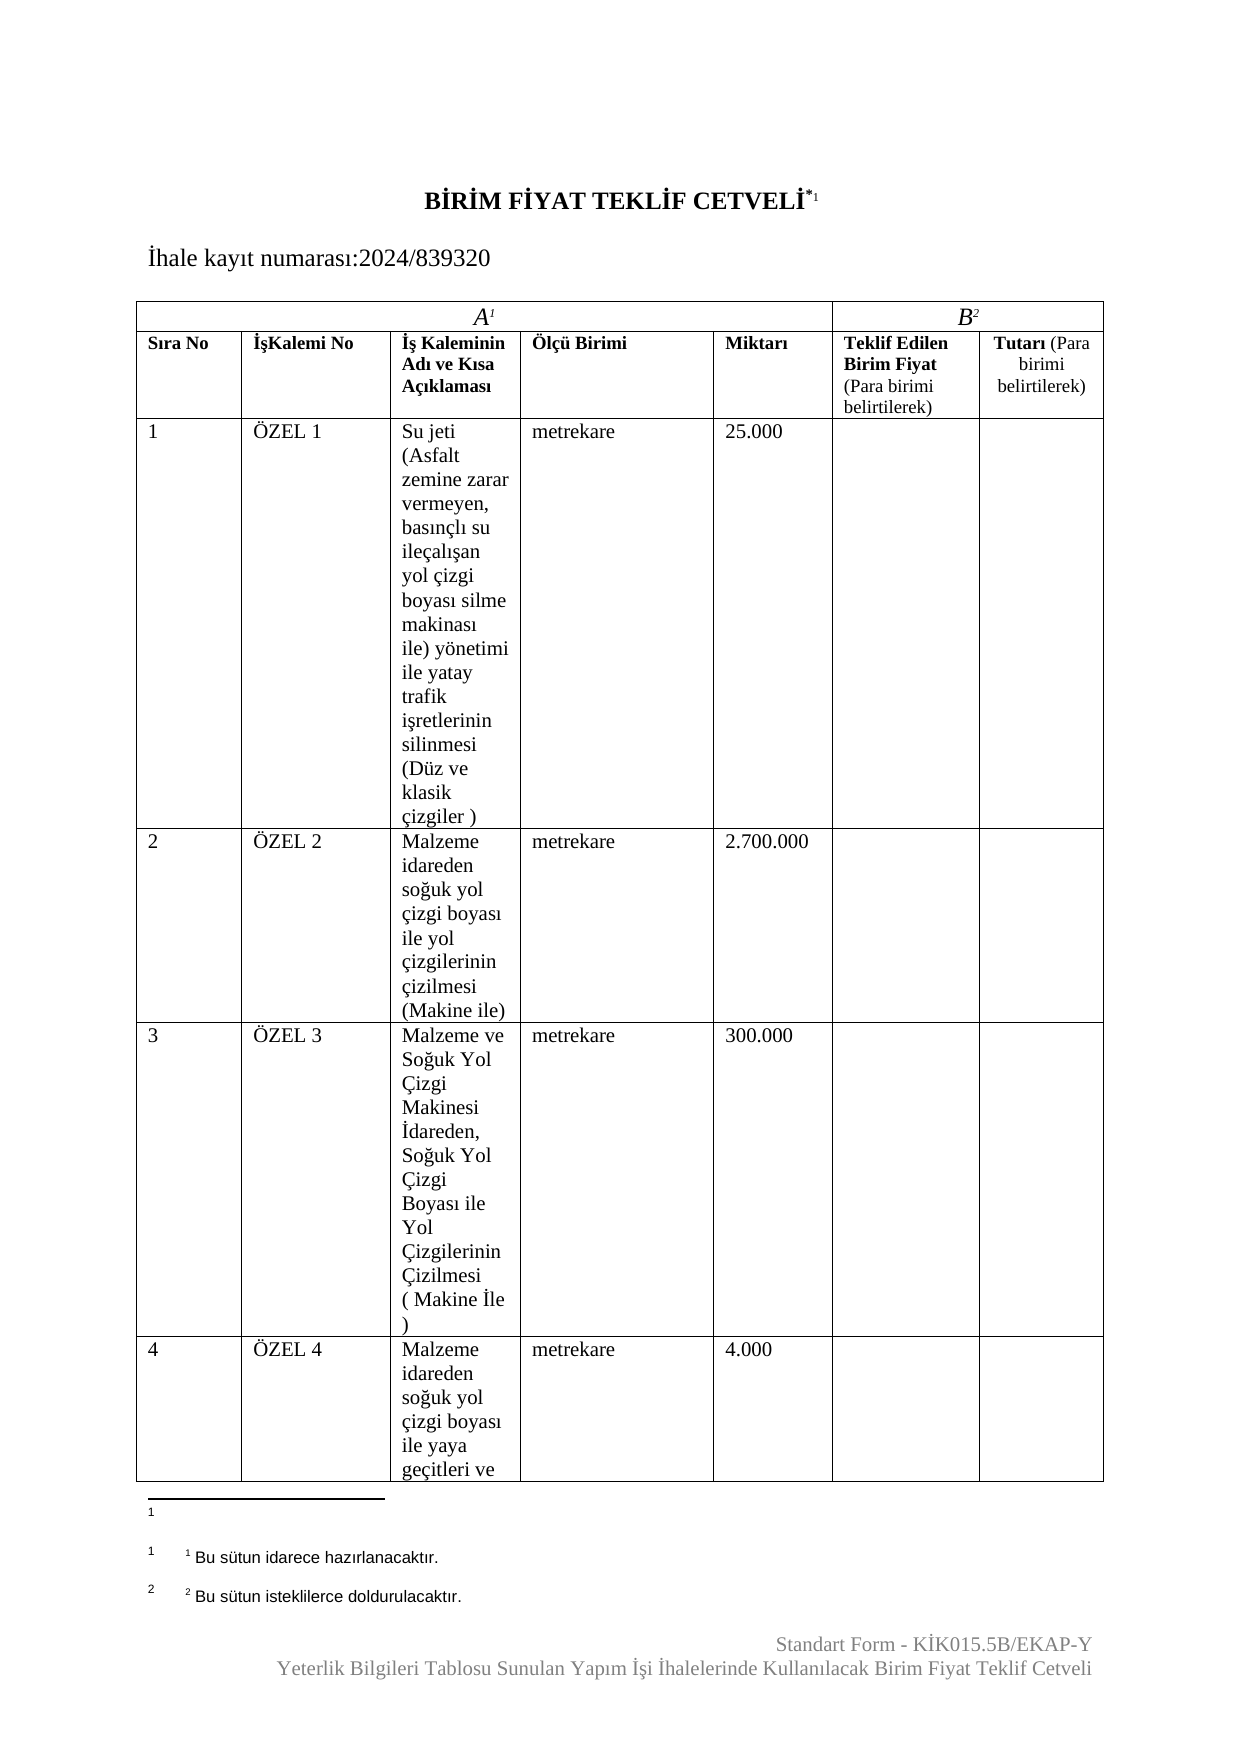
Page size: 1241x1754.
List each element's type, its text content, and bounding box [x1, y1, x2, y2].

table_cell İş Kaleminin Adı ve Kısa Açıklaması [391, 332, 520, 418]
table_cell 2 [137, 829, 241, 1022]
table_cell Miktarı [714, 332, 832, 418]
table_cell 3 [137, 1023, 241, 1336]
table_header B2 [833, 302, 1103, 331]
table_cell metrekare [521, 1337, 713, 1481]
table_cell [833, 419, 979, 828]
table_header A1 [137, 302, 832, 331]
text BİRİM FİYAT TEKLİF CETVELİ* [148, 186, 1095, 215]
table_cell 25.000 [714, 419, 832, 828]
table_cell ÖZEL 1 [242, 419, 390, 828]
table_cell [980, 829, 1103, 1022]
table_cell ÖZEL 3 [242, 1023, 390, 1336]
table_cell [980, 1023, 1103, 1336]
table_cell Malzeme idareden soğuk yol çizgi boyası ile yol çizgilerinin çizilmesi (Makine ile) [391, 829, 520, 1022]
table_cell [833, 1023, 979, 1336]
table_cell [980, 419, 1103, 828]
table_cell Sıra No [137, 332, 241, 418]
table_cell Tutarı (Para birimi belirtilerek) [980, 332, 1103, 418]
table_cell metrekare [521, 419, 713, 828]
table_cell 300.000 [714, 1023, 832, 1336]
table_cell İşKalemi No [242, 332, 390, 418]
table_cell 4 [137, 1337, 241, 1481]
table_cell ÖZEL 2 [242, 829, 390, 1022]
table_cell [391, 1337, 520, 1481]
table_cell ÖZEL 4 [242, 1337, 390, 1481]
table_cell [833, 1337, 979, 1481]
table_cell Su jeti (Asfalt zemine zarar vermeyen, basınçlı su ileçalışan yol çizgi boyası silme makinası ile) yönetimi ile yatay trafik işretlerinin silinmesi (Düz ve klasik çizgiler ) [391, 419, 520, 828]
text İhale kayıt numarası:2024/839320 [148, 243, 1093, 272]
table_cell Malzeme ve Soğuk Yol Çizgi Makinesi İdareden, Soğuk Yol Çizgi Boyası ile Yol Çizgilerinin Çizilmesi ( Makine İle ) [391, 1023, 520, 1336]
table_cell 4.000 [714, 1337, 832, 1481]
table_cell metrekare [521, 829, 713, 1022]
table_cell [833, 829, 979, 1022]
table_cell Teklif Edilen Birim Fiyat (Para birimi belirtilerek) [833, 332, 979, 418]
table_cell metrekare [521, 1023, 713, 1336]
table_cell Ölçü Birimi [521, 332, 713, 418]
table_cell [980, 1337, 1103, 1481]
table_cell 2.700.000 [714, 829, 832, 1022]
table_cell 1 [137, 419, 241, 828]
